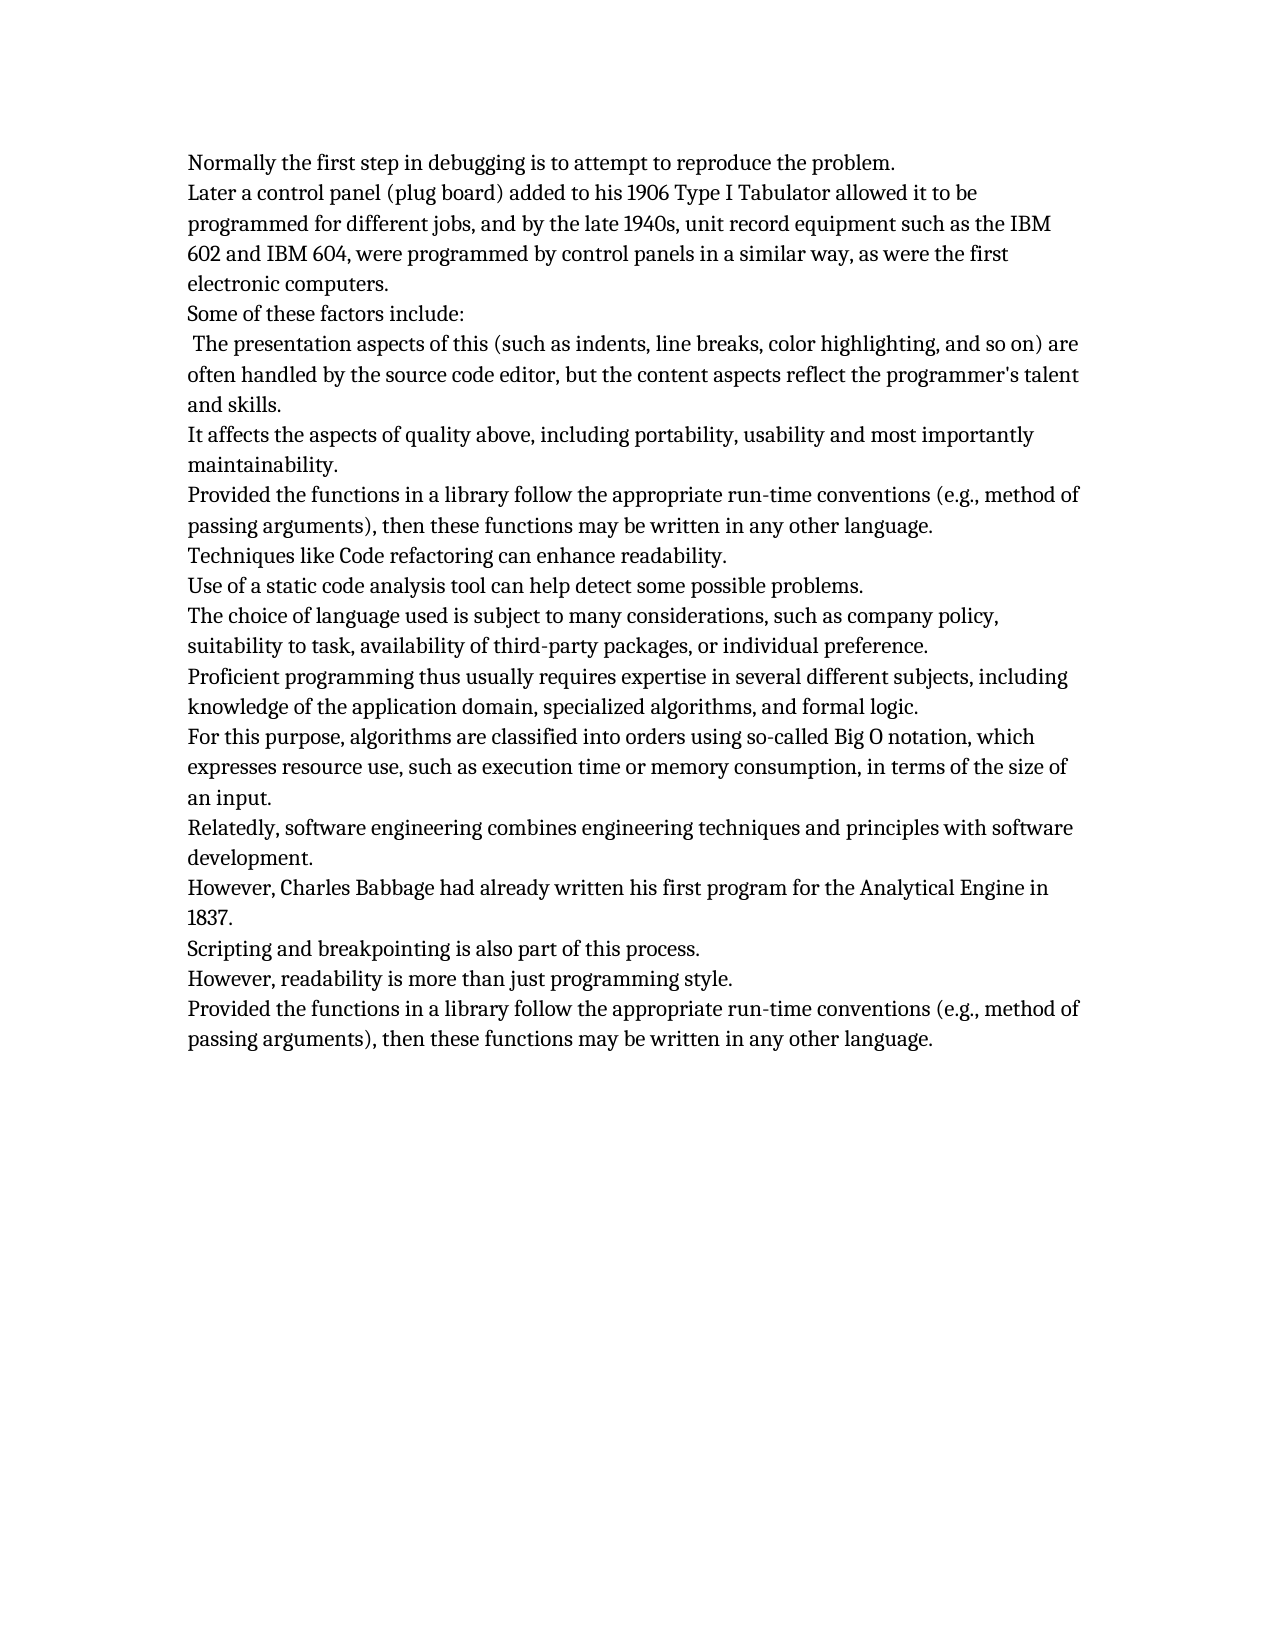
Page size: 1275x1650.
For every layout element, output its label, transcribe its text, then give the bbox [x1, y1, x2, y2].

text Normally the first step in debugging is to attempt to reproduce the problem. Later a control panel (plug board) added to his 1906 Type I Tabulator allowed it to be programmed for different jobs, and by the late 1940s, unit record equipment such as the IBM 602 and IBM 604, were programmed by control panels in a similar way, as were the first electronic computers. Some of these factors include: The presentation aspects of this (such as indents, line breaks, color highlighting, and so on) are often handled by the source code editor, but the content aspects reflect the programmer's talent and skills. It affects the aspects of quality above, including portability, usability and most importantly maintainability. Provided the functions in a library follow the appropriate run-time conventions (e.g., method of passing arguments), then these functions may be written in any other language. Techniques like Code refactoring can enhance readability. Use of a static code analysis tool can help detect some possible problems. The choice of language used is subject to many considerations, such as company policy, suitability to task, availability of third-party packages, or individual preference. Proficient programming thus usually requires expertise in several different subjects, including knowledge of the application domain, specialized algorithms, and formal logic. For this purpose, algorithms are classified into orders using so-called Big O notation, which expresses resource use, such as execution time or memory consumption, in terms of the size of an input. Relatedly, software engineering combines engineering techniques and principles with software development. However, Charles Babbage had already written his first program for the Analytical Engine in 1837. Scripting and breakpointing is also part of this process. However, readability is more than just programming style. Provided the functions in a library follow the appropriate run-time conventions (e.g., method of passing arguments), then these functions may be written in any other language. [187, 150, 1087, 1052]
